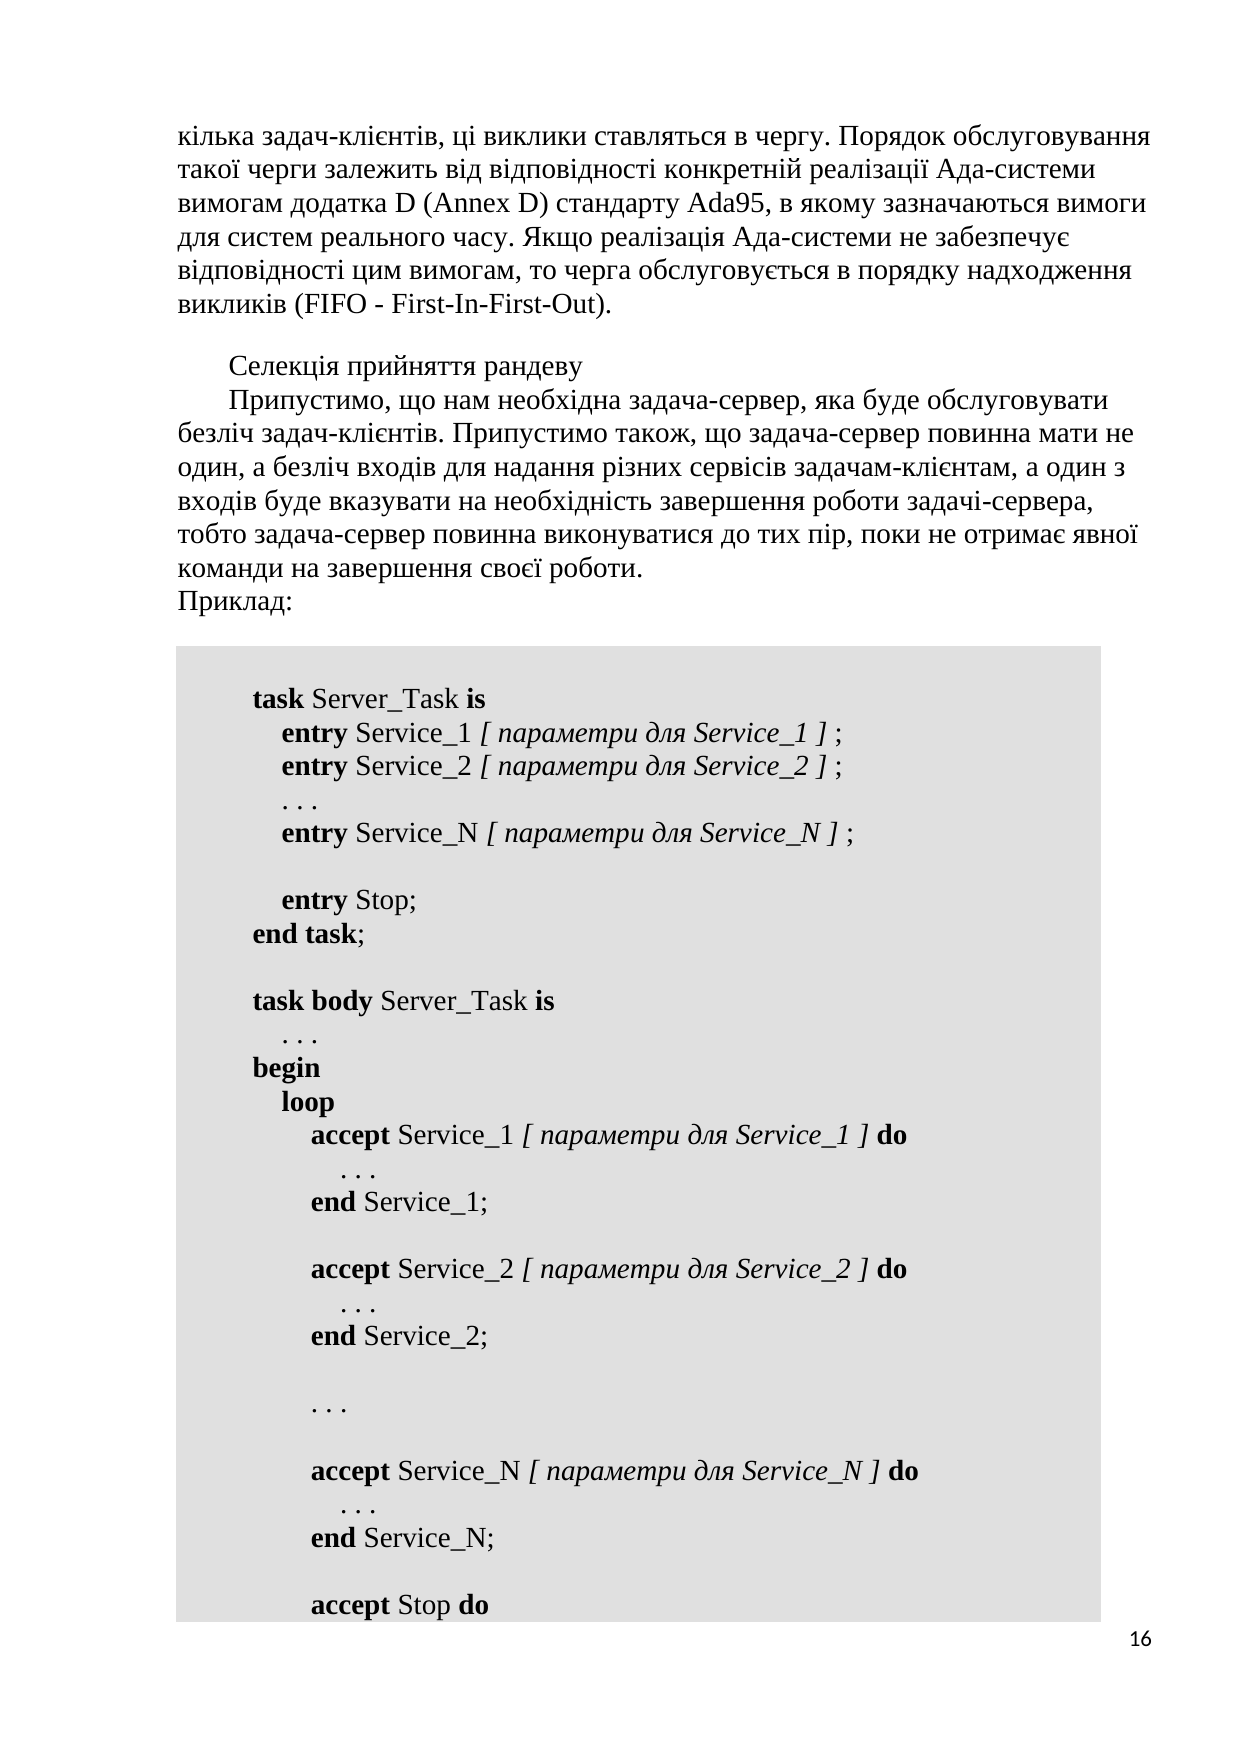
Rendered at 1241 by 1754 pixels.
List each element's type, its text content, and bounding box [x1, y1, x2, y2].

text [177, 118, 1152, 319]
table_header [176, 646, 1101, 1622]
text Селекція прийняття рандеву Припустимо, що нам необхідна задача-сервер, яка буде обслуговувати безліч задач-клієнтів. Припустимо також, що задача-сервер повинна мати не один, а безліч входів для надання різних сервісів задачам-клієнтам, а один з входів буде вказувати на необхідність завершення роботи задачі-сервера, тобто задача-сервер повинна виконуватися до тих пір, поки не отримає явної команди на завершення своєї роботи. Приклад: [177, 348, 1152, 617]
